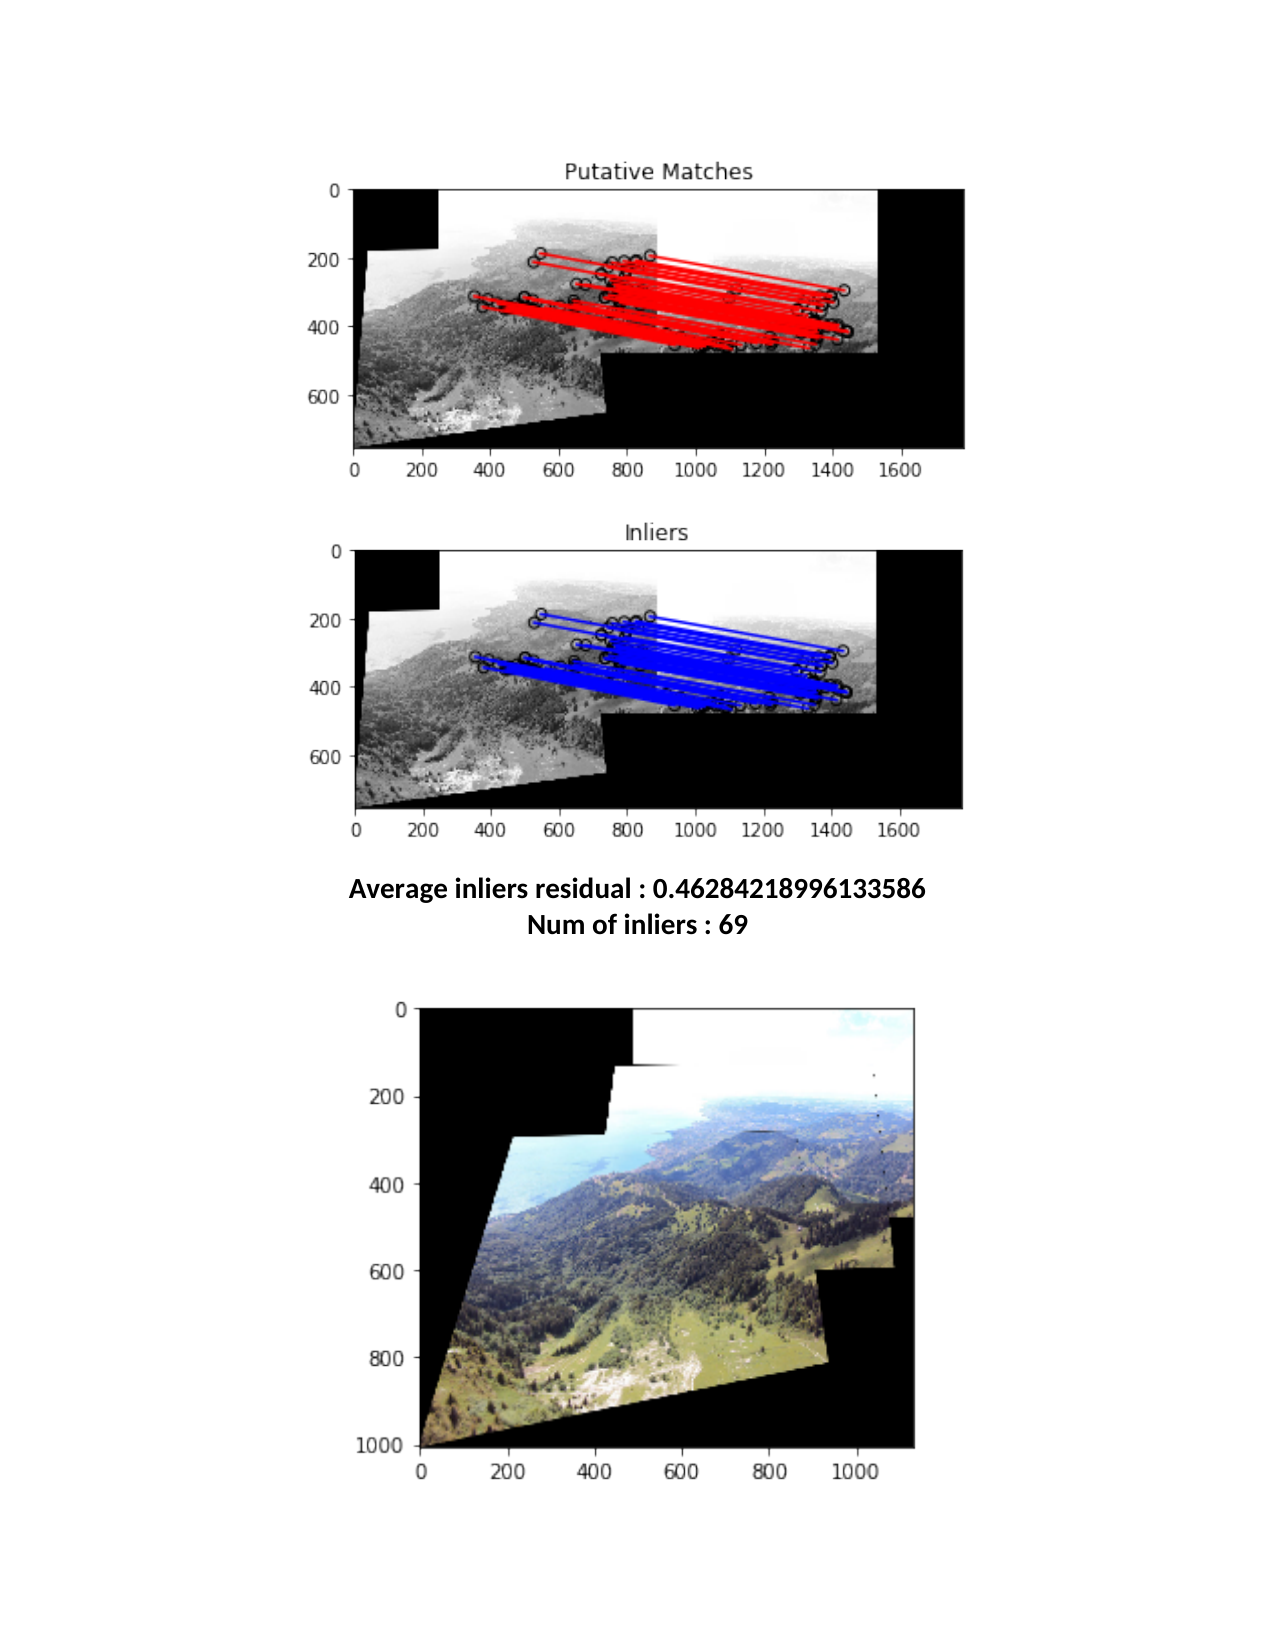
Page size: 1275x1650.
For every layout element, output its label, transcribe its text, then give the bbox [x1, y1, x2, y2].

picture [295, 511, 980, 852]
text Num of inliers : 69 [150, 906, 1125, 941]
picture [293, 150, 982, 492]
text Average inliers residual : 0.46284218996133586 [150, 870, 1125, 906]
picture [341, 988, 934, 1496]
